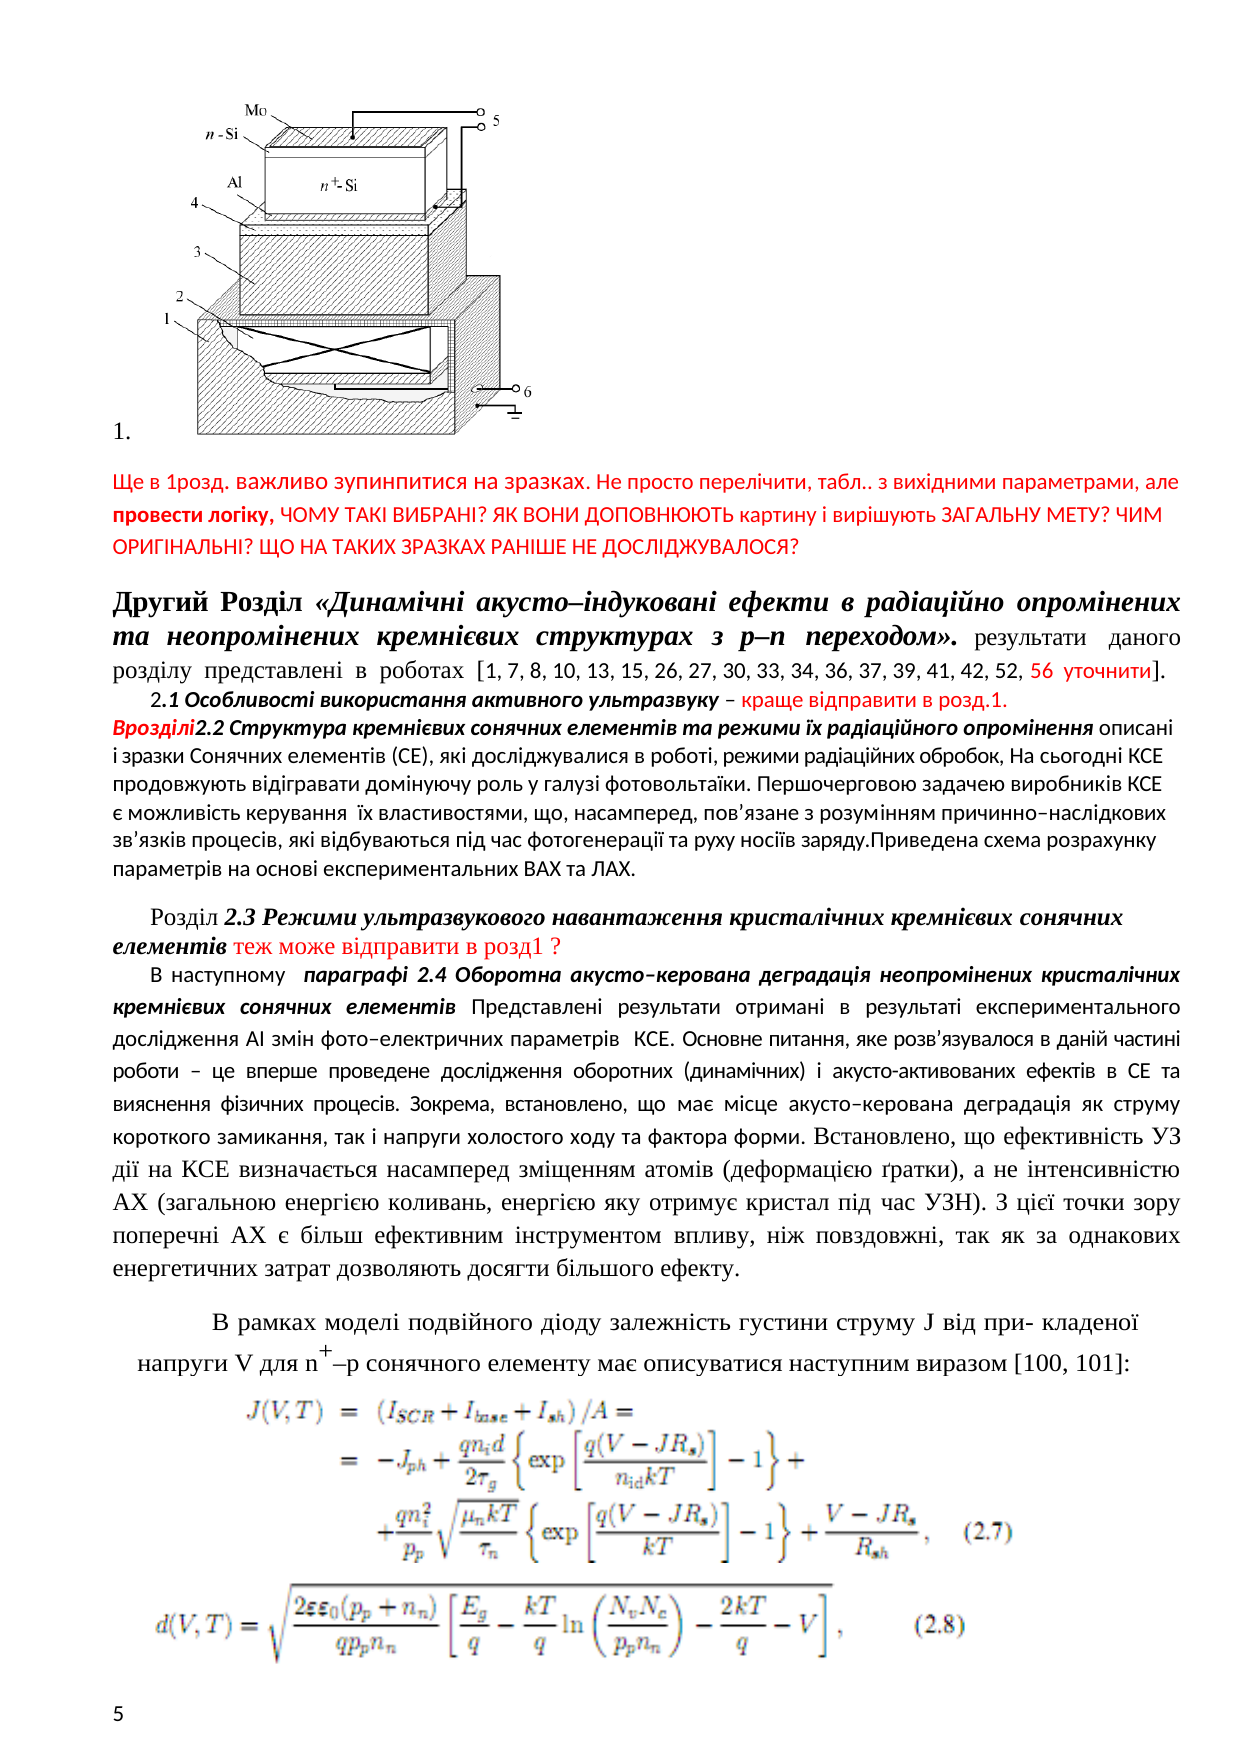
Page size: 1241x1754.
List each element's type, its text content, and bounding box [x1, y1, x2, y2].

text Ще в 1розд. важливо зупинпитися на зразках. Не просто перелічити, табл.. з вихідними параметрами, але провести логіку, ЧОМУ ТАКІ ВИБРАНІ? ЯК ВОНИ ДОПОВНЮЮТЬ картину і вирішують ЗАГАЛЬНУ МЕТУ? ЧИМ ОРИГІНАЛЬНІ? ЩО НА ТАКИХ ЗРАЗКАХ РАНІШЕ НЕ ДОСЛІДЖУВАЛОСЯ? [112, 465, 1181, 560]
picture [136, 1376, 1022, 1563]
text Розділ 2.3 Режими ультразвукового навантаження кристалiчних кремнiєвих сонячних елементiв теж може відправити в розд1 ? [112, 902, 1181, 960]
text 2.1 Особливостi використання активного ультразвуку – краще відправити в розд.1. Врозділі2.2 Структура кремнiєвих сонячних елементiв та режими їх радiацiйного опромiнення описані і зразки Сонячних елементів (СЕ), якi дослiджувалися в роботi, режими радіаційних обробок, На сьогоднi КСЕ продовжують вiдiгравати домiнуючу роль у галузi фотовольтаїки. Першочерговою задачею виробникiв КСЕ є можливiсть керування їх властивостями, що, насамперед, пов’язане з розумiнням причинно–наслiдкових зв’язкiв процесiв, якi вiдбуваються пiд час фотогенерацiї та руху носiїв заряду.Приведена схема розрахунку параметрів на основі експериментальних ВАХ та ЛАХ. [112, 686, 1181, 882]
text В рамках моделi подвiйного дiоду залежнiсть густини струму J вiд при- кладеної напруги V для n+–p сонячного елементу має описуватися наступним виразом [100, 101]: [137, 1307, 1139, 1377]
picture [136, 1576, 973, 1668]
text В наступному параграфі 2.4 Оборотна акусто–керована деградацiя неопромiнених кристалiчних кремнiєвих сонячних елементiв Представленi результати отриманi в результатi експериментального дослiдження АI змiн фото–електричних параметрiв КСЕ. Основне питання, яке розв’язувалося в даній частині роботи – це вперше проведене дослідження оборотних (динамічних) і акусто-активованих ефектів в СЕ та вияснення фізичних процесів. Зокрема, встановлено, що має мiсце акусто–керована деградацiя як струму короткого замикання, так i напруги холостого ходу та фактора форми. Встановлено, що ефективнiсть УЗ дiї на КСЕ визначається насамперед змiщенням атомiв (деформацiєю ґратки), а не iнтенсивнiстю АХ (загальною енергiєю коливань, енергiєю яку отримує кристал пiд час УЗН). З цiєї точки зору поперечнi АХ є бiльш ефективним iнструментом впливу, нiж повздовжнi, так як за однакових енергетичних затрат дозволяють досягти бiльшого ефекту. [112, 960, 1181, 1282]
text Другий Роздiл «Динамiчнi акусто–iндукованi ефекти в радiацiйно опромiнених та неопромiнених кремнiєвих структурах з p–n переходом». результати даного роздiлу представленi в роботах [1, 7, 8, 10, 13, 15, 26, 27, 30, 33, 34, 36, 37, 39, 41, 42, 52, 56 уточнити]. [112, 585, 1181, 686]
